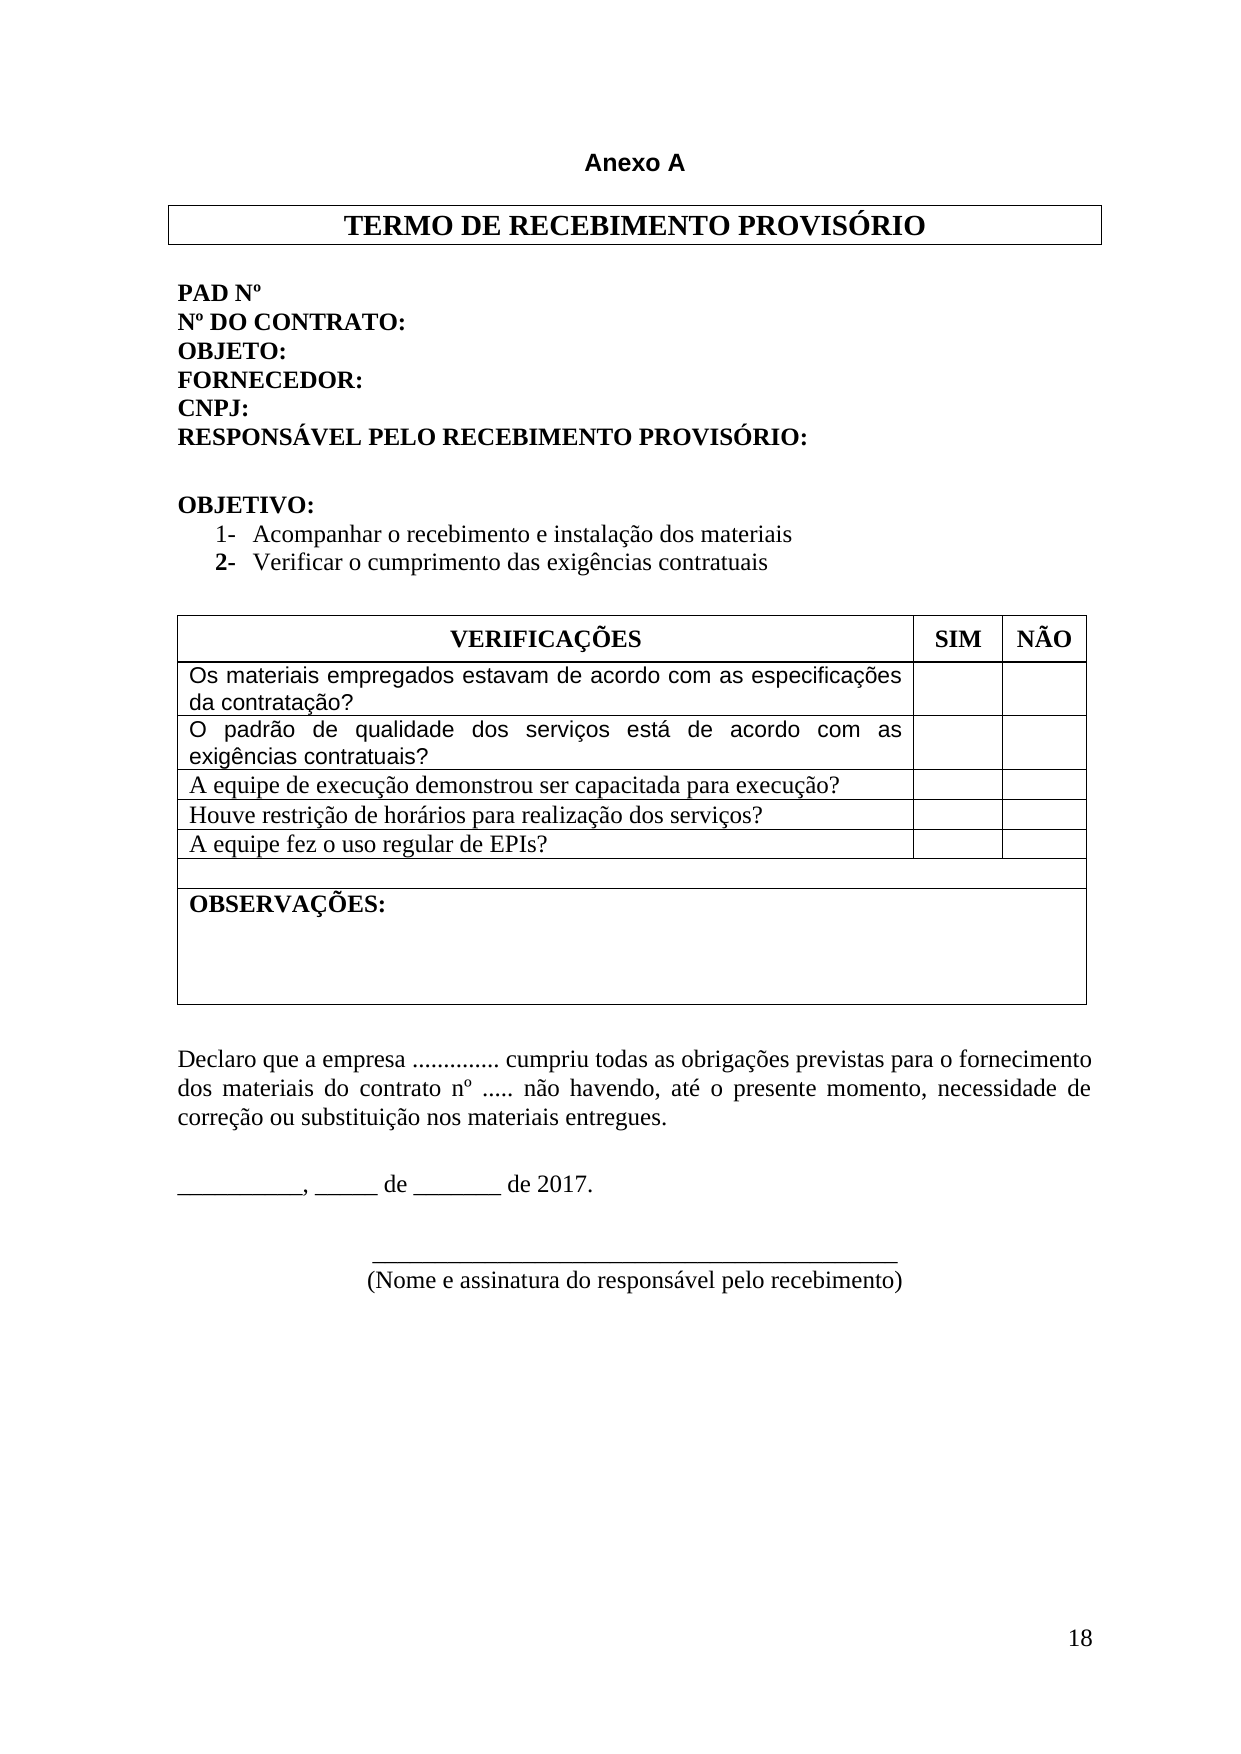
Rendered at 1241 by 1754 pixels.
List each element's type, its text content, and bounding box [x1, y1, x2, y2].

text CNPJ: [177, 393, 1092, 422]
table_cell Os materiais empregados estavam de acordo com as especificações da contratação? [178, 663, 913, 715]
text __________________________________________ [177, 1237, 1092, 1266]
text Nº DO CONTRATO: [177, 307, 1092, 336]
table_cell [1003, 800, 1086, 828]
text OBJETIVO: [177, 490, 1092, 519]
table_cell [1003, 663, 1086, 715]
table_cell A equipe de execução demonstrou ser capacitada para execução? [178, 770, 913, 799]
text Declaro que a empresa .............. cumpriu todas as obrigações previstas para o fornecimento dos materiais do contrato nº ..... não havendo, até o presente momento, necessidade de correção ou substituição nos materiais entregues. [177, 1044, 1092, 1130]
list Verificar o cumprimento das exigências contratuais [215, 547, 1092, 576]
table_cell A equipe fez o uso regular de EPIs? [178, 830, 913, 858]
table_cell [914, 663, 1002, 715]
text PAD Nº [177, 278, 1092, 307]
table_cell [1003, 830, 1086, 858]
table_cell [1003, 770, 1086, 799]
text FORNECEDOR: [177, 365, 1092, 393]
list Acompanhar o recebimento e instalação dos materiais [215, 519, 1092, 547]
table_cell [914, 800, 1002, 828]
table_cell O padrão de qualidade dos serviços está de acordo com as exigências contratuais? [178, 716, 913, 769]
table_header SIM [914, 616, 1002, 661]
text OBJETO: [177, 336, 1092, 365]
table_header VERIFICAÇÕES [178, 616, 913, 661]
text Anexo A [177, 148, 1092, 176]
text RESPONSÁVEL PELO RECEBIMENTO PROVISÓRIO: [177, 422, 1092, 451]
table_cell OBSERVAÇÕES: [178, 889, 1086, 1004]
text __________, _____ de _______ de 2017. [177, 1169, 1092, 1198]
table_cell [178, 859, 1086, 888]
table_cell [914, 716, 1002, 769]
table_cell [914, 830, 1002, 858]
text (Nome e assinatura do responsável pelo recebimento) [177, 1266, 1092, 1294]
table_cell [1003, 716, 1086, 769]
table_cell Houve restrição de horários para realização dos serviços? [178, 800, 913, 828]
table_header NÃO [1003, 616, 1086, 661]
text TERMO DE RECEBIMENTO PROVISÓRIO [169, 206, 1101, 244]
table_cell [914, 770, 1002, 799]
